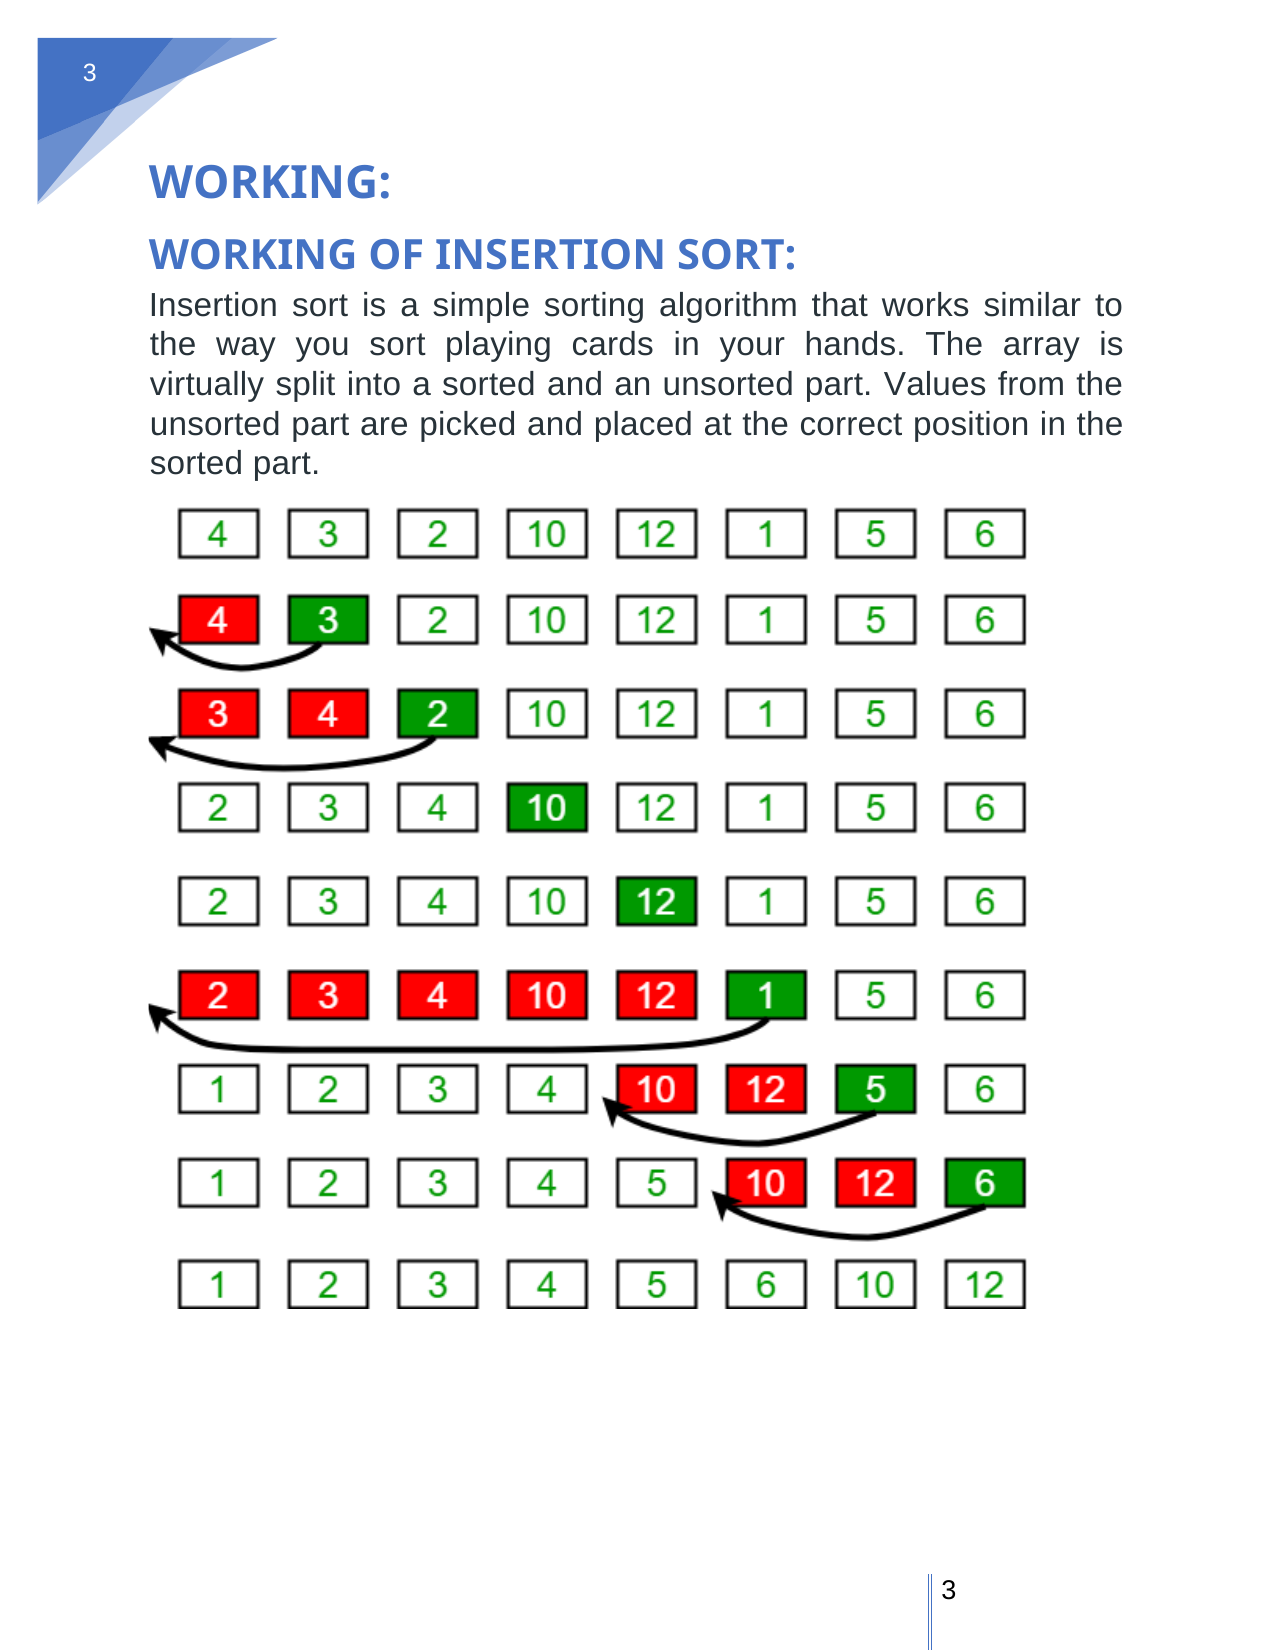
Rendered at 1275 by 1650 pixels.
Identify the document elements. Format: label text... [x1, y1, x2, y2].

text WORKING: [148, 150, 1125, 212]
text Insertion sort is a simple sorting algorithm that works similar to the way you sort playing cards in your hands. The array is virtually split into a sorted and an unsorted part. Values from the unsorted part are picked and placed at the correct position in the sorted part. [148, 285, 1125, 482]
picture [37, 37, 279, 206]
text WORKING OF INSERTION SORT: [148, 225, 1125, 282]
picture [148, 484, 1027, 1309]
